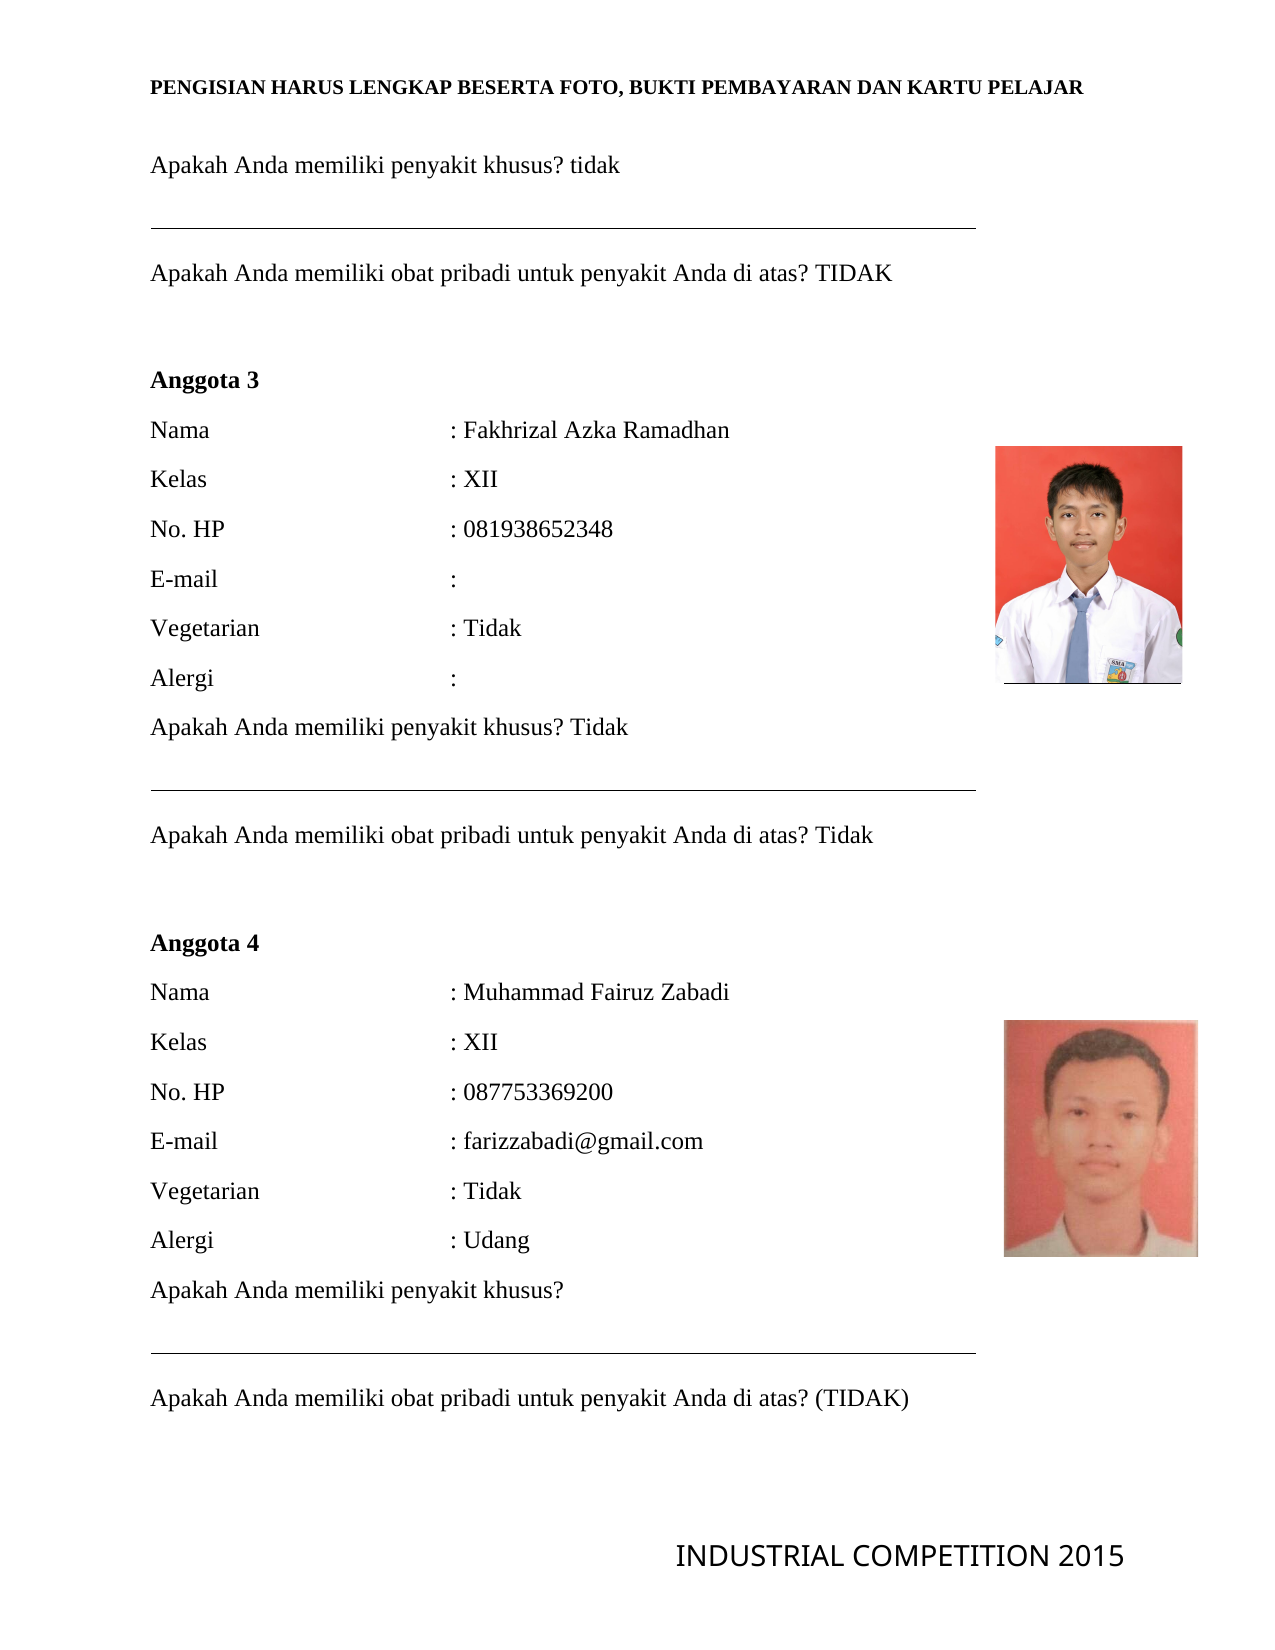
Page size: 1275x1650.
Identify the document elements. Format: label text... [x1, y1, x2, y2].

text Anggota 3 [150, 365, 1125, 394]
text Vegetarian : Tidak [150, 613, 995, 642]
text E-mail : [150, 564, 995, 592]
text Alergi : [150, 663, 1125, 692]
text Apakah Anda memiliki obat pribadi untuk penyakit Anda di atas? (TIDAK) [150, 1383, 1125, 1411]
text Nama : Muhammad Fairuz Zabadi [150, 977, 1125, 1006]
text Kelas : XII [150, 464, 995, 493]
text Alergi : Udang [150, 1225, 1003, 1254]
text No. HP : 087753369200 [150, 1077, 1003, 1105]
text Nama : Fakhrizal Azka Ramadhan [150, 415, 1125, 444]
text Anggota 4 [150, 928, 1125, 957]
picture [995, 446, 1183, 683]
picture [1003, 1020, 1199, 1257]
text Apakah Anda memiliki penyakit khusus? Tidak [150, 712, 1125, 741]
text Vegetarian : Tidak [150, 1176, 1003, 1204]
text E-mail : farizzabadi@gmail.com [150, 1126, 1003, 1155]
text Apakah Anda memiliki penyakit khusus? [150, 1275, 1125, 1304]
text Apakah Anda memiliki penyakit khusus? tidak [150, 150, 1125, 179]
text Apakah Anda memiliki obat pribadi untuk penyakit Anda di atas? TIDAK [150, 258, 1125, 286]
text Apakah Anda memiliki obat pribadi untuk penyakit Anda di atas? Tidak [150, 820, 1125, 849]
text No. HP : 081938652348 [150, 514, 995, 543]
text Kelas : XII [150, 1027, 1003, 1056]
